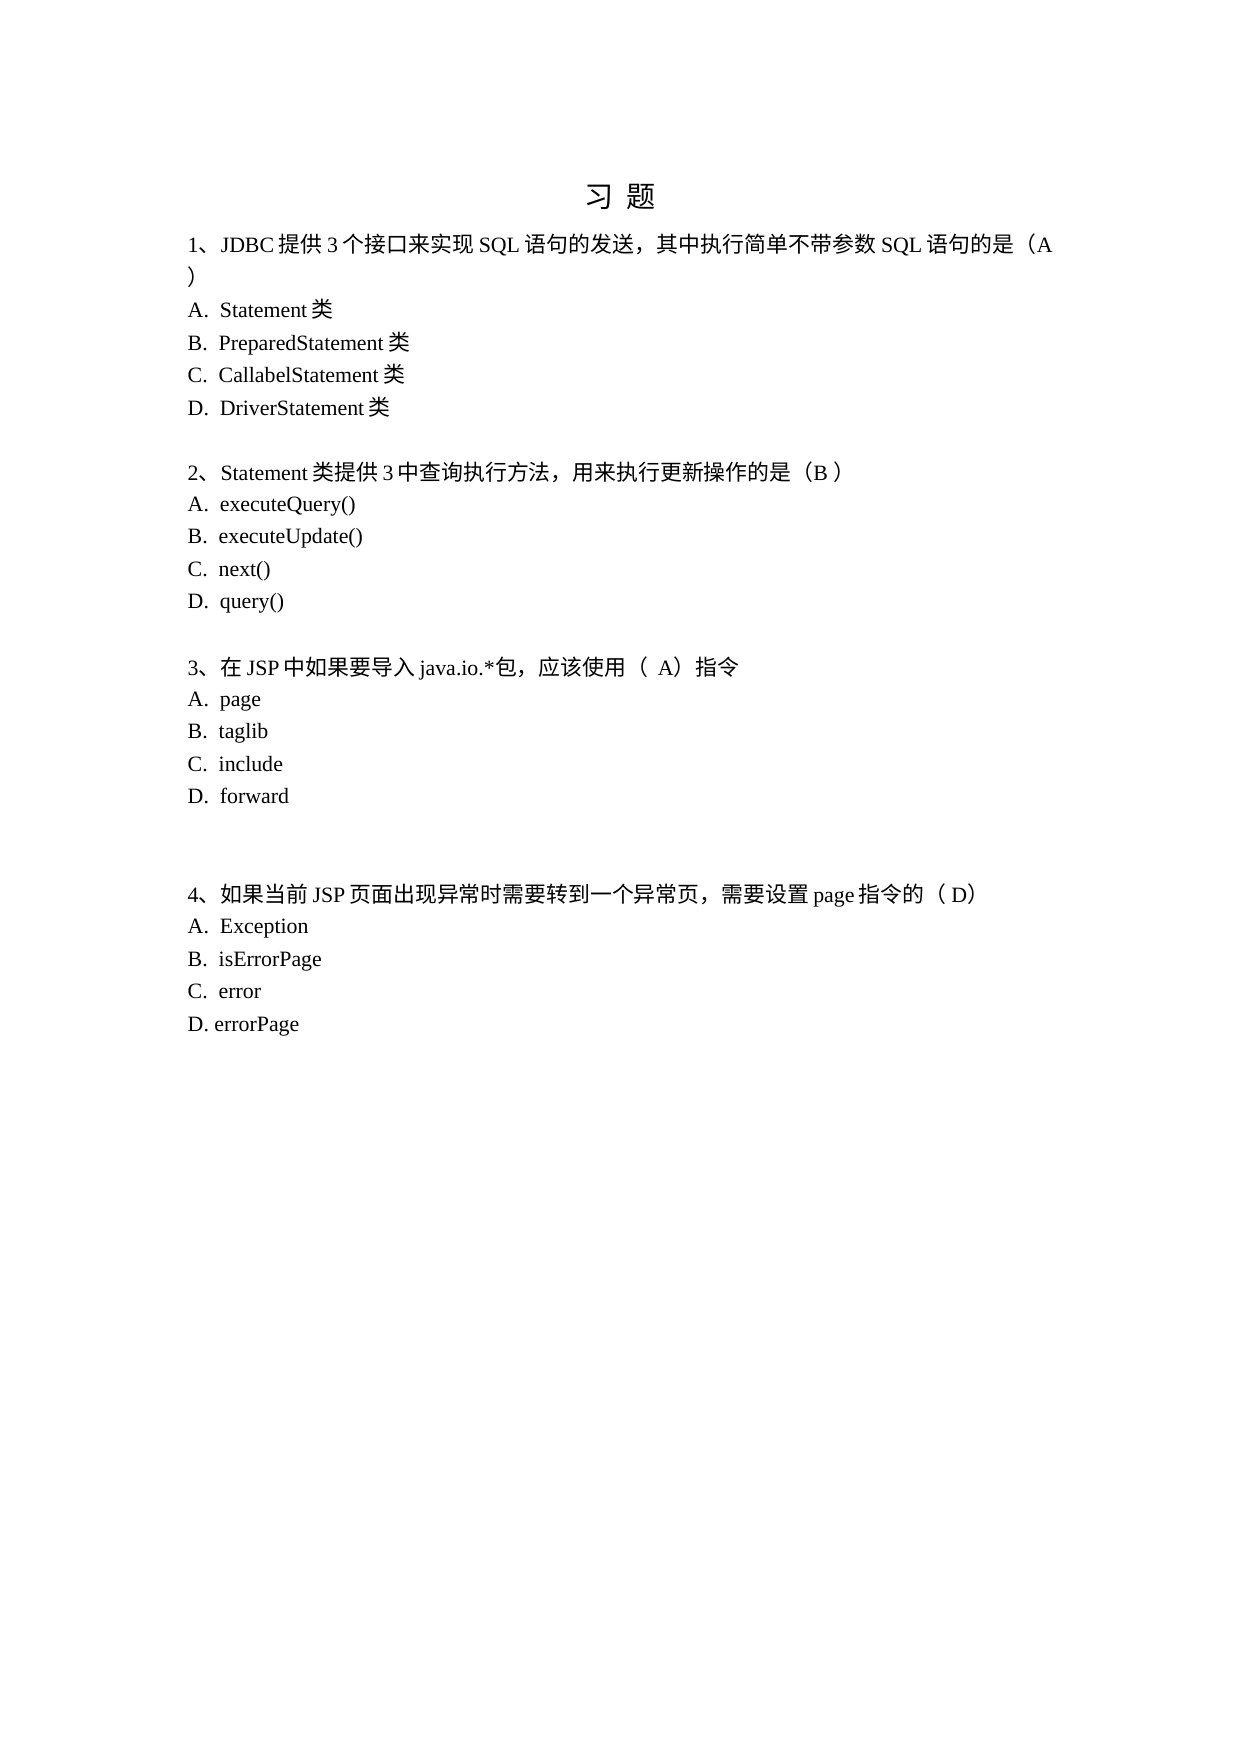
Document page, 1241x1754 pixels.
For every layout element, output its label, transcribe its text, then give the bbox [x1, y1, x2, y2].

text 3、在JSP中如果要导入java.io.*包，应该使用（ A）指令 [187, 649, 1053, 682]
text B. taglib [187, 714, 1053, 747]
text C. include [187, 747, 1053, 779]
text B. isErrorPage [187, 942, 1053, 974]
text A. Statement类 [187, 292, 1053, 324]
text A. executeQuery() [187, 487, 1053, 519]
text D. forward [187, 779, 1053, 812]
text B. PreparedStatement类 [187, 324, 1053, 357]
text 4、如果当前JSP页面出现异常时需要转到一个异常页，需要设置page指令的（ D） [187, 877, 1053, 909]
text A. Exception [187, 909, 1053, 942]
text D. errorPage [187, 1007, 1053, 1039]
text 2、Statement类提供3中查询执行方法，用来执行更新操作的是（B ） [187, 454, 1053, 487]
text C. error [187, 974, 1053, 1007]
text C. CallabelStatement类 [187, 357, 1053, 389]
text 1、JDBC提供3个接口来实现SQL语句的发送，其中执行简单不带参数SQL语句的是（A ） [187, 227, 1053, 292]
text D. DriverStatement类 [187, 389, 1053, 422]
text A. page [187, 682, 1053, 714]
text D. query() [187, 584, 1053, 617]
text C. next() [187, 552, 1053, 584]
text B. executeUpdate() [187, 519, 1053, 552]
text 习 题 [187, 162, 1053, 227]
